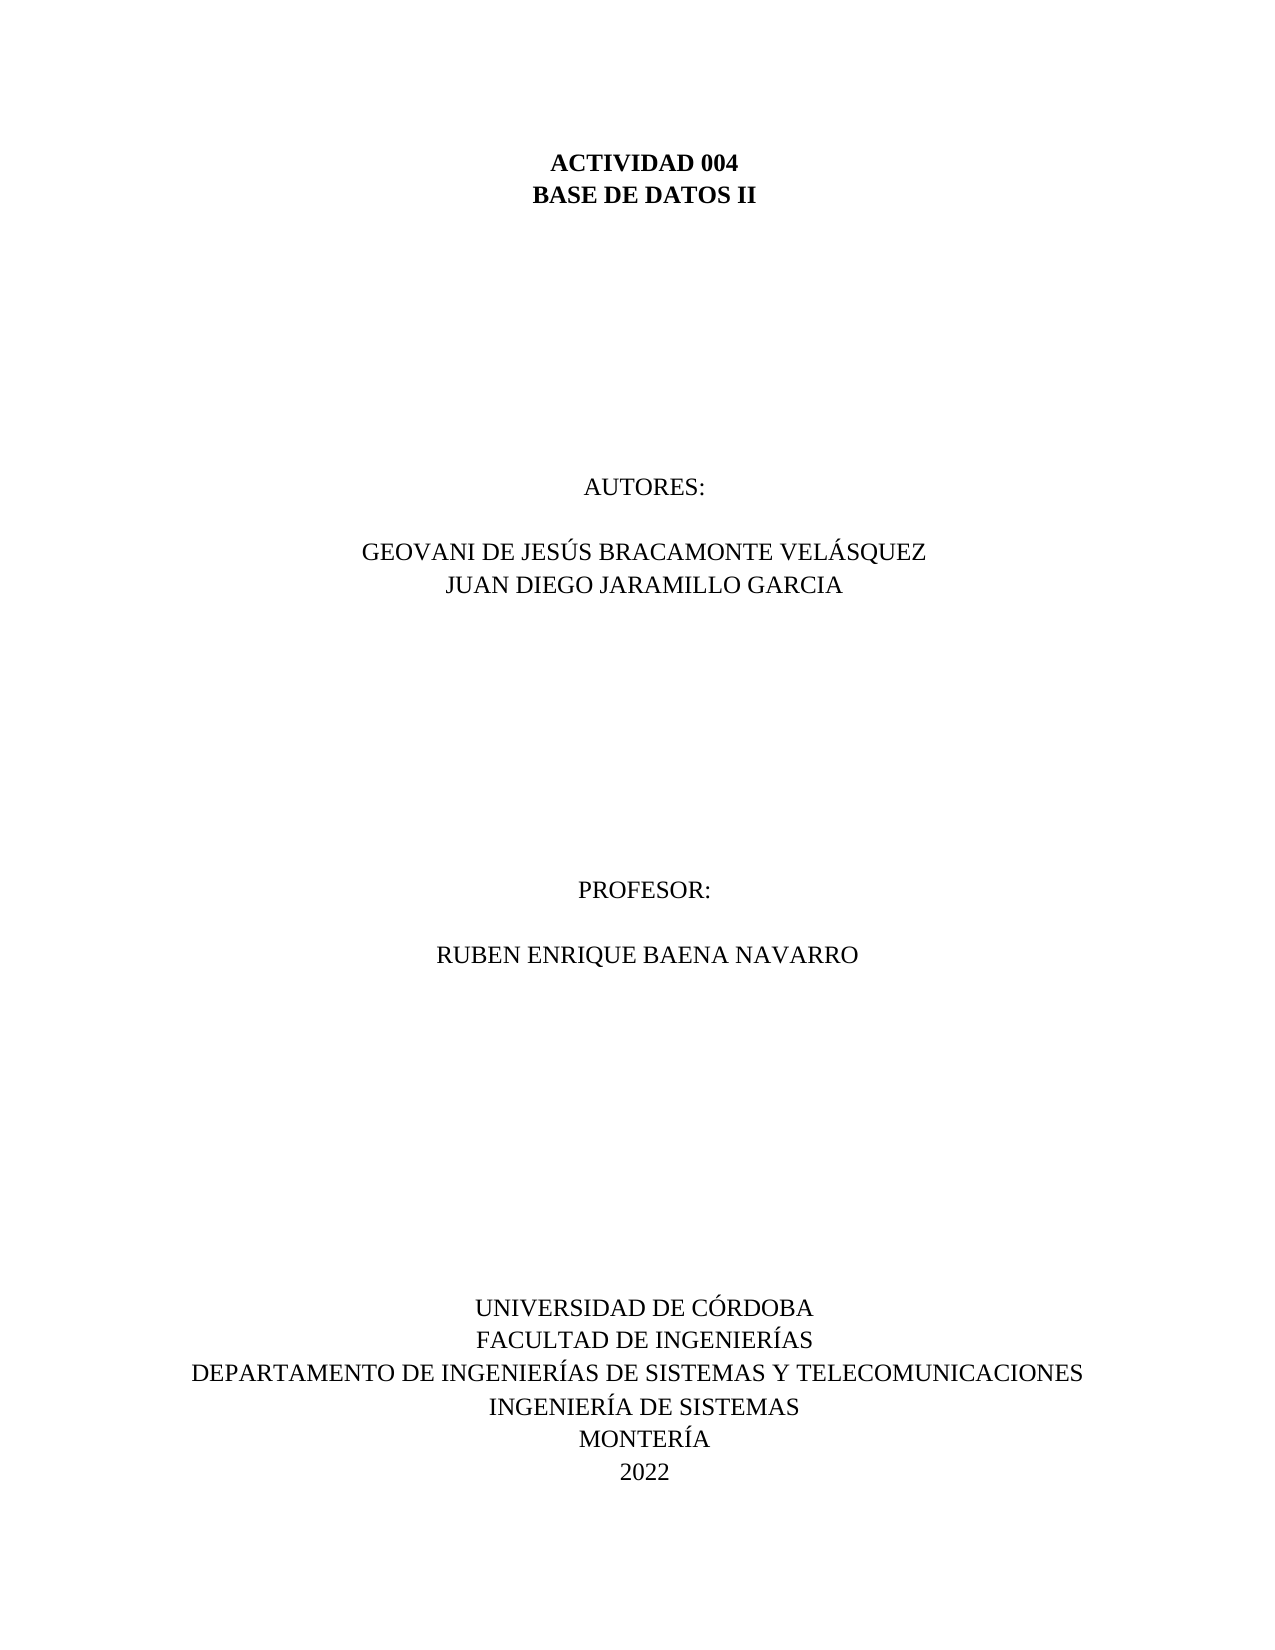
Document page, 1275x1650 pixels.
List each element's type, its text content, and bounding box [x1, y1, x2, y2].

text FACULTAD DE INGENIERÍAS [191, 1326, 1098, 1354]
text BASE DE DATOS II [191, 181, 1098, 209]
text JUAN DIEGO JARAMILLO GARCIA [191, 570, 1097, 599]
text DEPARTAMENTO DE INGENIERÍAS DE SISTEMAS Y TELECOMUNICACIONES [191, 1358, 1098, 1387]
text ACTIVIDAD 004 [191, 148, 1098, 176]
text UNIVERSIDAD DE CÓRDOBA [191, 1293, 1098, 1321]
text AUTORES: [191, 472, 1097, 501]
text MONTERÍA [191, 1424, 1098, 1453]
text 2022 [191, 1457, 1098, 1486]
text RUBEN ENRIQUE BAENA NAVARRO [191, 940, 1097, 969]
text PROFESOR: [191, 875, 1098, 904]
text GEOVANI DE JESÚS BRACAMONTE VELÁSQUEZ [191, 537, 1097, 566]
text INGENIERÍA DE SISTEMAS [191, 1392, 1097, 1420]
